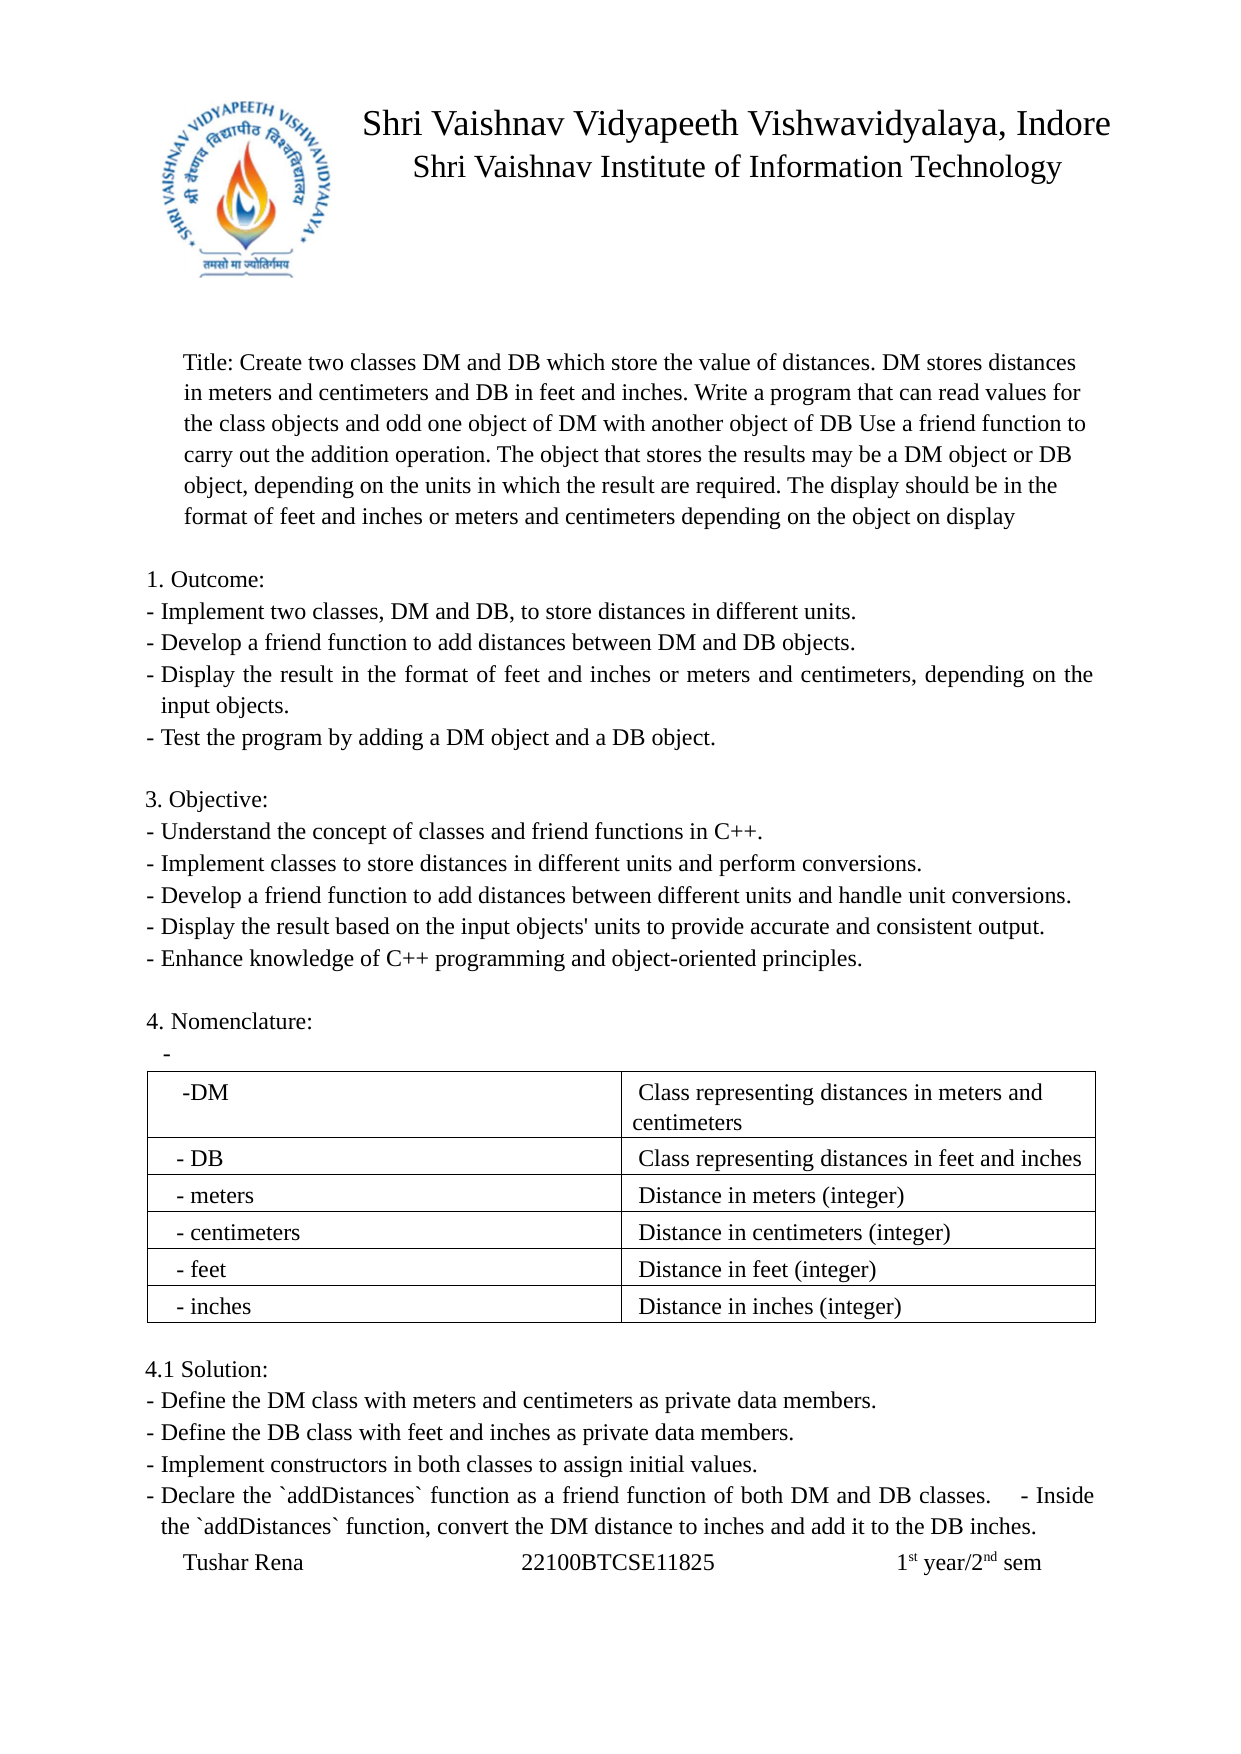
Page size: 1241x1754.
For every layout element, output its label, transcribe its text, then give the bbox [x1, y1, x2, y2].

list Develop a friend function to add distances between DM and DB objects. [146, 628, 1096, 656]
list Implement two classes, DM and DB, to store distances in different units. [146, 597, 1096, 624]
list Develop a friend function to add distances between different units and handle unit conversions. [146, 881, 1096, 908]
table_cell - feet [148, 1249, 621, 1285]
list Display the result in the format of feet and inches or meters and centimeters, depending on the input objects. [146, 660, 1096, 718]
list Test the program by adding a DM object and a DB object. [146, 722, 1096, 750]
table_header Class representing distances in meters and centimeters [622, 1072, 1095, 1137]
list Nomenclature: [146, 1007, 1101, 1034]
list Define the DM class with meters and centimeters as private data members. [146, 1387, 1096, 1414]
list Implement classes to store distances in different units and perform conversions. [146, 849, 1096, 877]
table_cell Class representing distances in feet and inches [622, 1138, 1095, 1174]
text 3. Objective: [145, 786, 1101, 813]
table_cell - meters [148, 1175, 621, 1211]
table_cell - inches [148, 1286, 621, 1322]
list Understand the concept of classes and friend functions in C++. [146, 817, 1096, 845]
table_cell - centimeters [148, 1212, 621, 1248]
table_cell Distance in centimeters (integer) [622, 1212, 1095, 1248]
list Enhance knowledge of C++ programming and object-oriented principles. [146, 944, 1096, 972]
list Outcome: [146, 565, 1099, 592]
table_cell Distance in inches (integer) [622, 1286, 1095, 1322]
list Declare the `addDistances` function as a friend function of both DM and DB classes. - Inside the `addDistances` function, convert the DM distance to inches and add it to the DB inches. [146, 1482, 1096, 1540]
list Implement constructors in both classes to assign initial values. [146, 1450, 1096, 1477]
picture [159, 101, 335, 278]
list Display the result based on the input objects' units to provide accurate and consistent output. [146, 912, 1096, 940]
text 4.1 Solution: [145, 1355, 1101, 1382]
table_cell Distance in meters (integer) [622, 1175, 1095, 1211]
table_header -DM [148, 1072, 621, 1137]
list Define the DB class with feet and inches as private data members. [146, 1418, 1096, 1446]
text Title: Create two classes DM and DB which store the value of distances. DM stores distances in meters and centimeters and DB in feet and inches. Write a program that can read values for the class objects and odd one object of DM with another object of DB Use a friend function to carry out the addition operation. The object that stores the results may be a DM object or DB object, depending on the units in which the result are required. The display should be in the format of feet and inches or meters and centimeters depending on the object on display [183, 347, 1099, 529]
text - [145, 1039, 1101, 1066]
table_cell - DB [148, 1138, 621, 1174]
table_cell Distance in feet (integer) [622, 1249, 1095, 1285]
